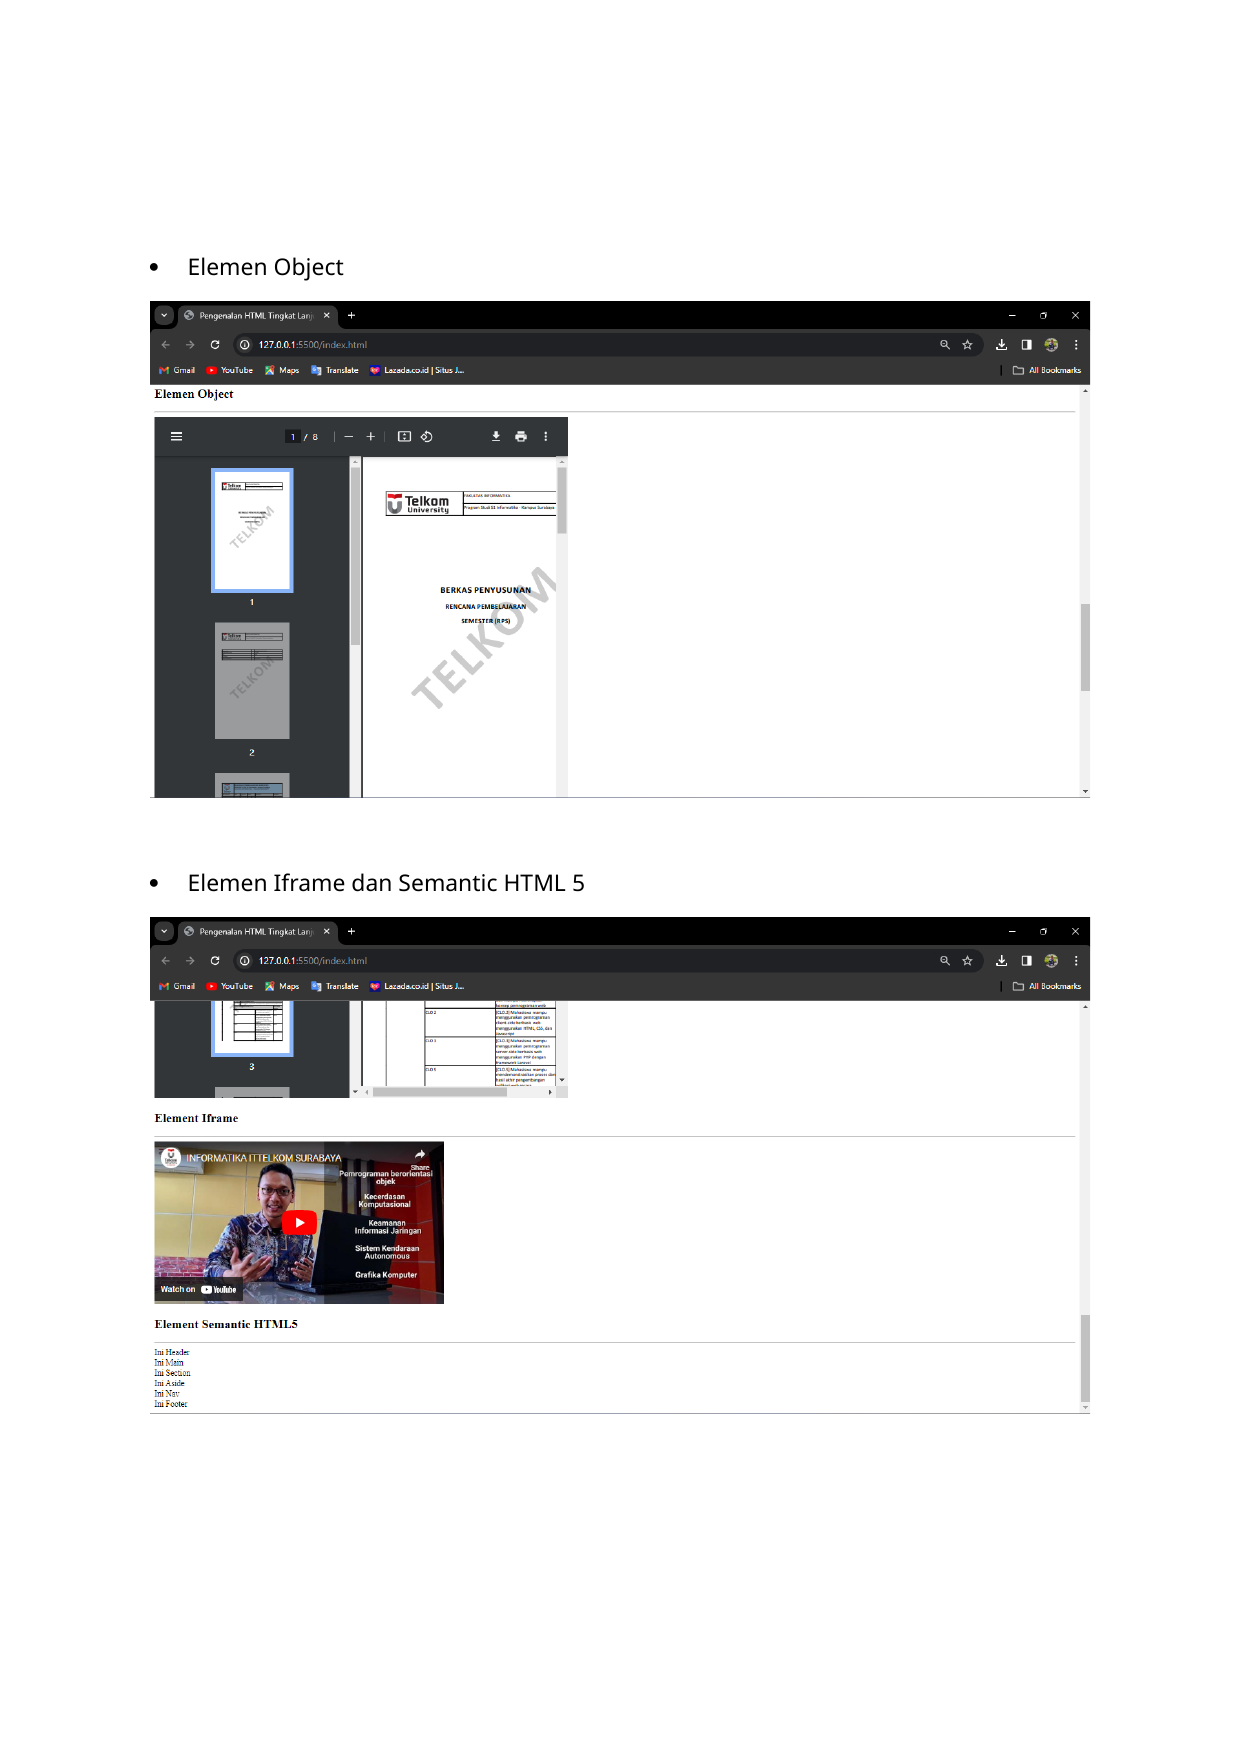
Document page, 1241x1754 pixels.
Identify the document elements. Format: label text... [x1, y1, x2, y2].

picture [150, 917, 1091, 1414]
list Elemen Iframe dan Semantic HTML 5 [150, 867, 1090, 898]
list Elemen Object [150, 251, 1090, 282]
picture [150, 301, 1091, 798]
